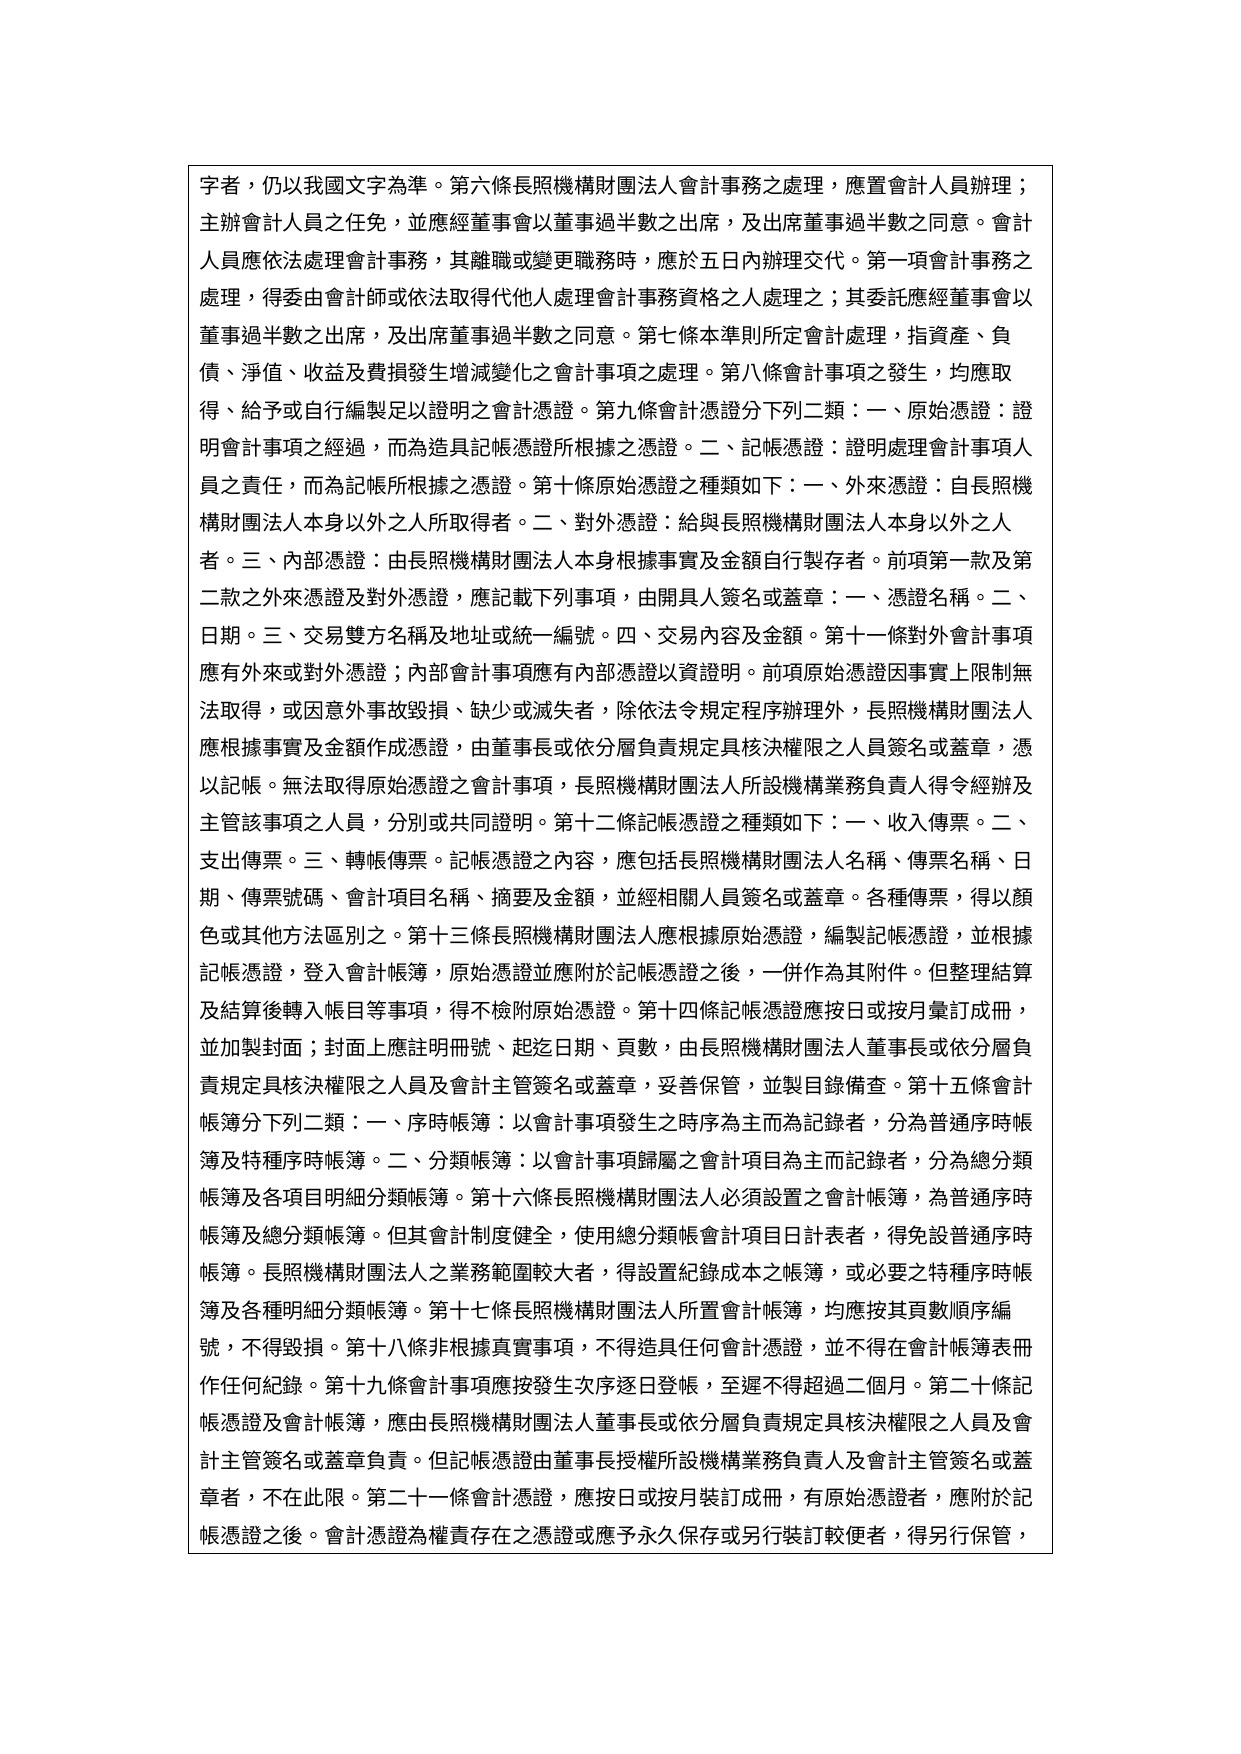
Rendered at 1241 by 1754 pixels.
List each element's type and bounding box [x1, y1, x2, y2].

table_cell [189, 166, 1052, 1553]
